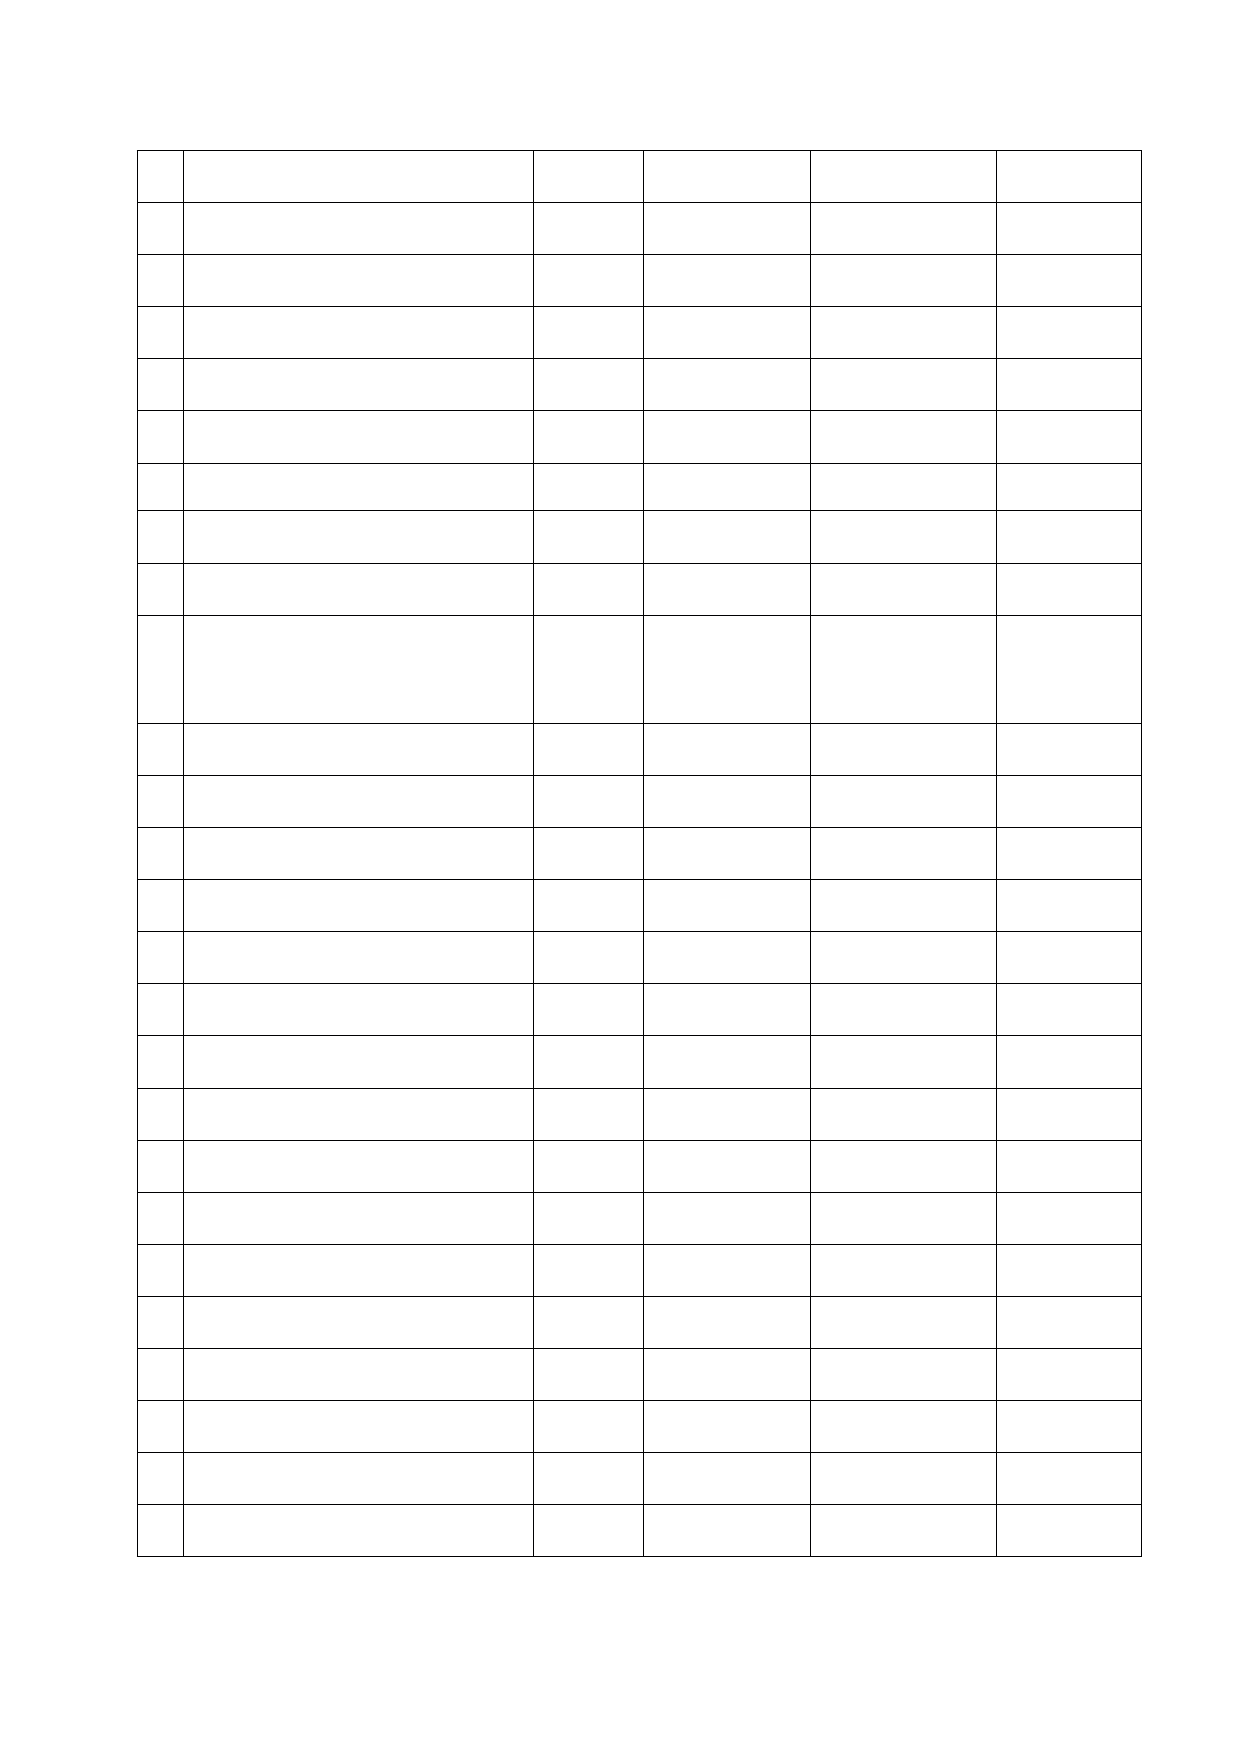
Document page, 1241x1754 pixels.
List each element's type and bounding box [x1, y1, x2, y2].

table_cell [811, 307, 996, 358]
table_cell [138, 464, 183, 510]
table_cell [184, 1401, 533, 1452]
table_cell [534, 564, 643, 614]
table_cell [811, 1193, 996, 1244]
table_cell [811, 1505, 996, 1556]
table_cell [997, 511, 1141, 562]
table_cell [184, 776, 533, 827]
table_cell [811, 1349, 996, 1400]
table_cell [644, 932, 810, 983]
table_cell [811, 411, 996, 462]
table_cell [184, 1297, 533, 1348]
table_cell [997, 1089, 1141, 1139]
table_cell [138, 1089, 183, 1139]
table_cell [138, 1401, 183, 1452]
table_cell [534, 1349, 643, 1400]
table_cell [138, 255, 183, 306]
table_cell [534, 307, 643, 358]
table_cell [644, 828, 810, 879]
table_cell [644, 880, 810, 931]
table_cell [184, 828, 533, 879]
table_cell [534, 151, 643, 202]
table_cell [644, 564, 810, 614]
table_cell [138, 1505, 183, 1556]
table_cell [811, 1089, 996, 1139]
table_cell [811, 932, 996, 983]
table_cell [997, 411, 1141, 462]
table_cell [138, 1453, 183, 1504]
table_cell [138, 1036, 183, 1087]
table_cell [184, 1036, 533, 1087]
table_cell [138, 1349, 183, 1400]
table_cell [997, 1453, 1141, 1504]
table_cell [534, 724, 643, 775]
table_cell [534, 616, 643, 723]
table_cell [997, 1193, 1141, 1244]
table_cell [644, 1453, 810, 1504]
table_cell [997, 255, 1141, 306]
table_cell [811, 616, 996, 723]
table_cell [811, 1036, 996, 1087]
table_cell [997, 1297, 1141, 1348]
table_cell [997, 464, 1141, 510]
table_cell [138, 880, 183, 931]
table_cell [534, 464, 643, 510]
table_cell [811, 464, 996, 510]
table_cell [811, 511, 996, 562]
table_cell [184, 203, 533, 254]
table_cell [184, 932, 533, 983]
table_cell [997, 984, 1141, 1035]
table_cell [138, 1297, 183, 1348]
table_cell [184, 255, 533, 306]
table_cell [997, 880, 1141, 931]
table_cell [997, 828, 1141, 879]
table_cell [997, 151, 1141, 202]
table_cell [138, 151, 183, 202]
table_cell [184, 359, 533, 410]
table_cell [534, 1453, 643, 1504]
table_cell [534, 984, 643, 1035]
table_cell [534, 1193, 643, 1244]
table_cell [997, 1036, 1141, 1087]
table_cell [534, 776, 643, 827]
table_cell [534, 880, 643, 931]
table_cell [997, 616, 1141, 723]
table_cell [138, 984, 183, 1035]
table_cell [811, 1297, 996, 1348]
table_cell [184, 1193, 533, 1244]
table_cell [184, 511, 533, 562]
table_cell [811, 1141, 996, 1192]
table_cell [644, 616, 810, 723]
table_cell [644, 255, 810, 306]
table_cell [997, 724, 1141, 775]
table_cell [811, 203, 996, 254]
table_cell [811, 1245, 996, 1296]
table_cell [138, 203, 183, 254]
table_cell [811, 776, 996, 827]
table_cell [534, 932, 643, 983]
table_cell [644, 984, 810, 1035]
table_cell [138, 307, 183, 358]
table_cell [997, 1349, 1141, 1400]
table_cell [184, 307, 533, 358]
table_cell [534, 1089, 643, 1139]
table_cell [811, 984, 996, 1035]
table_cell [534, 203, 643, 254]
table_cell [534, 359, 643, 410]
table_cell [997, 564, 1141, 614]
table_cell [184, 411, 533, 462]
table_cell [534, 1036, 643, 1087]
table_cell [644, 1245, 810, 1296]
table_cell [644, 1349, 810, 1400]
table_cell [138, 616, 183, 723]
table_cell [184, 1141, 533, 1192]
table_cell [811, 255, 996, 306]
table_cell [644, 203, 810, 254]
table_cell [184, 464, 533, 510]
table_cell [184, 724, 533, 775]
table_cell [644, 151, 810, 202]
table_cell [644, 1297, 810, 1348]
table_cell [534, 511, 643, 562]
table_cell [534, 255, 643, 306]
table_cell [997, 776, 1141, 827]
table_cell [644, 307, 810, 358]
table_cell [644, 1401, 810, 1452]
table_cell [811, 564, 996, 614]
table_cell [644, 464, 810, 510]
table_cell [138, 724, 183, 775]
table_cell [138, 564, 183, 614]
table_cell [184, 564, 533, 614]
table_cell [138, 776, 183, 827]
table_cell [534, 1401, 643, 1452]
table_cell [184, 1453, 533, 1504]
table_cell [644, 1141, 810, 1192]
table_cell [184, 151, 533, 202]
table_cell [997, 359, 1141, 410]
table_cell [644, 724, 810, 775]
table_cell [811, 1453, 996, 1504]
table_cell [644, 411, 810, 462]
table_cell [138, 511, 183, 562]
table_cell [644, 1036, 810, 1087]
table_cell [811, 359, 996, 410]
table_cell [184, 1245, 533, 1296]
table_cell [184, 880, 533, 931]
table_cell [644, 1089, 810, 1139]
table_cell [811, 724, 996, 775]
table_cell [811, 1401, 996, 1452]
table_cell [184, 1505, 533, 1556]
table_cell [644, 511, 810, 562]
table_cell [644, 776, 810, 827]
table_cell [138, 1141, 183, 1192]
table_cell [997, 307, 1141, 358]
table_cell [997, 1141, 1141, 1192]
table_cell [997, 1245, 1141, 1296]
table_cell [138, 1245, 183, 1296]
table_cell [138, 359, 183, 410]
table_cell [644, 1193, 810, 1244]
table_cell [138, 932, 183, 983]
table_cell [644, 359, 810, 410]
table_cell [184, 1349, 533, 1400]
table_cell [811, 151, 996, 202]
table_cell [534, 411, 643, 462]
table_cell [138, 1193, 183, 1244]
table_cell [997, 203, 1141, 254]
table_cell [997, 932, 1141, 983]
table_cell [184, 616, 533, 723]
table_cell [644, 1505, 810, 1556]
table_cell [534, 1505, 643, 1556]
table_cell [811, 828, 996, 879]
table_cell [997, 1505, 1141, 1556]
table_cell [997, 1401, 1141, 1452]
table_cell [534, 1297, 643, 1348]
table_cell [811, 880, 996, 931]
table_cell [138, 411, 183, 462]
table_cell [534, 1141, 643, 1192]
table_cell [138, 828, 183, 879]
table_cell [534, 828, 643, 879]
table_cell [534, 1245, 643, 1296]
table_cell [184, 984, 533, 1035]
table_cell [184, 1089, 533, 1139]
